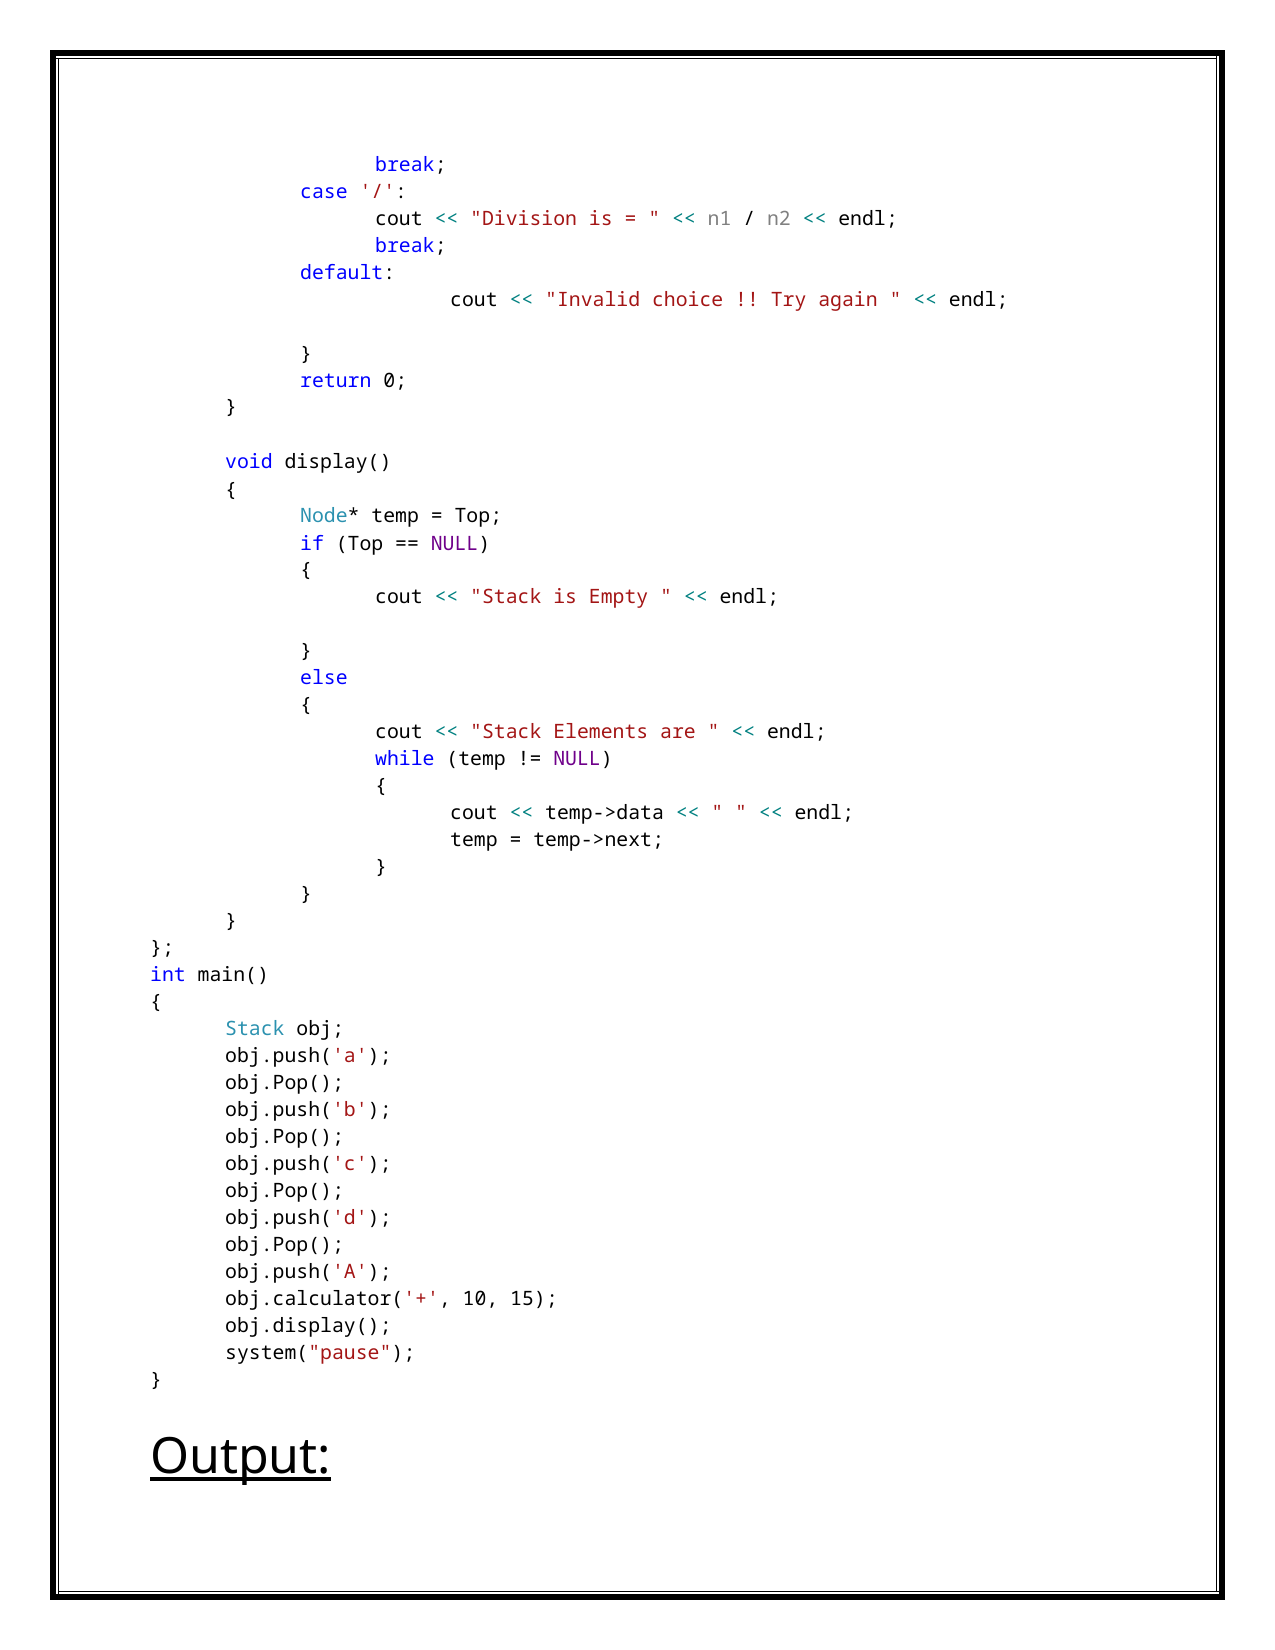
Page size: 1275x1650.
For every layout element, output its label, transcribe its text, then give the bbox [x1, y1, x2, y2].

text } [150, 852, 1125, 879]
text cout << "Stack Elements are " << endl; [150, 718, 1125, 744]
text } [150, 1365, 1125, 1392]
text } [150, 637, 1125, 664]
text { [150, 987, 1125, 1014]
text { [150, 475, 1125, 502]
text } [150, 879, 1125, 906]
text void display() [150, 448, 1125, 475]
text } [150, 339, 1125, 366]
text obj.push('a'); [150, 1041, 1125, 1068]
text }; [150, 933, 1125, 960]
text Output: [150, 1420, 1125, 1488]
text obj.Pop(); [150, 1122, 1125, 1149]
text temp = temp->next; [150, 826, 1125, 852]
text obj.Pop(); [150, 1068, 1125, 1095]
text obj.calculator('+', 10, 15); [150, 1284, 1125, 1311]
text system("pause"); [150, 1338, 1125, 1365]
text cout << "Division is = " << n1 / n2 << endl; [150, 204, 1125, 231]
text break; [150, 231, 1125, 258]
text case '/': [150, 177, 1125, 204]
text obj.push('A'); [150, 1257, 1125, 1284]
text } [150, 393, 1125, 420]
text while (temp != NULL) [150, 744, 1125, 772]
text default: [150, 258, 1125, 285]
text cout << "Stack is Empty " << endl; [150, 583, 1125, 610]
text obj.push('d'); [150, 1203, 1125, 1230]
text { [150, 772, 1125, 798]
text obj.display(); [150, 1311, 1125, 1338]
text obj.push('b'); [150, 1095, 1125, 1122]
text cout << "Invalid choice !! Try again " << endl; [150, 285, 1125, 312]
text Node* temp = Top; [150, 502, 1125, 529]
text cout << temp->data << " " << endl; [150, 798, 1125, 826]
text return 0; [150, 366, 1125, 393]
text obj.push('c'); [150, 1149, 1125, 1176]
text else [150, 664, 1125, 691]
text { [150, 691, 1125, 718]
text Stack obj; [150, 1014, 1125, 1041]
text break; [150, 150, 1125, 177]
text obj.Pop(); [150, 1176, 1125, 1203]
text { [150, 556, 1125, 583]
text obj.Pop(); [150, 1230, 1125, 1257]
text int main() [150, 960, 1125, 987]
text } [150, 906, 1125, 933]
text if (Top == NULL) [150, 529, 1125, 556]
